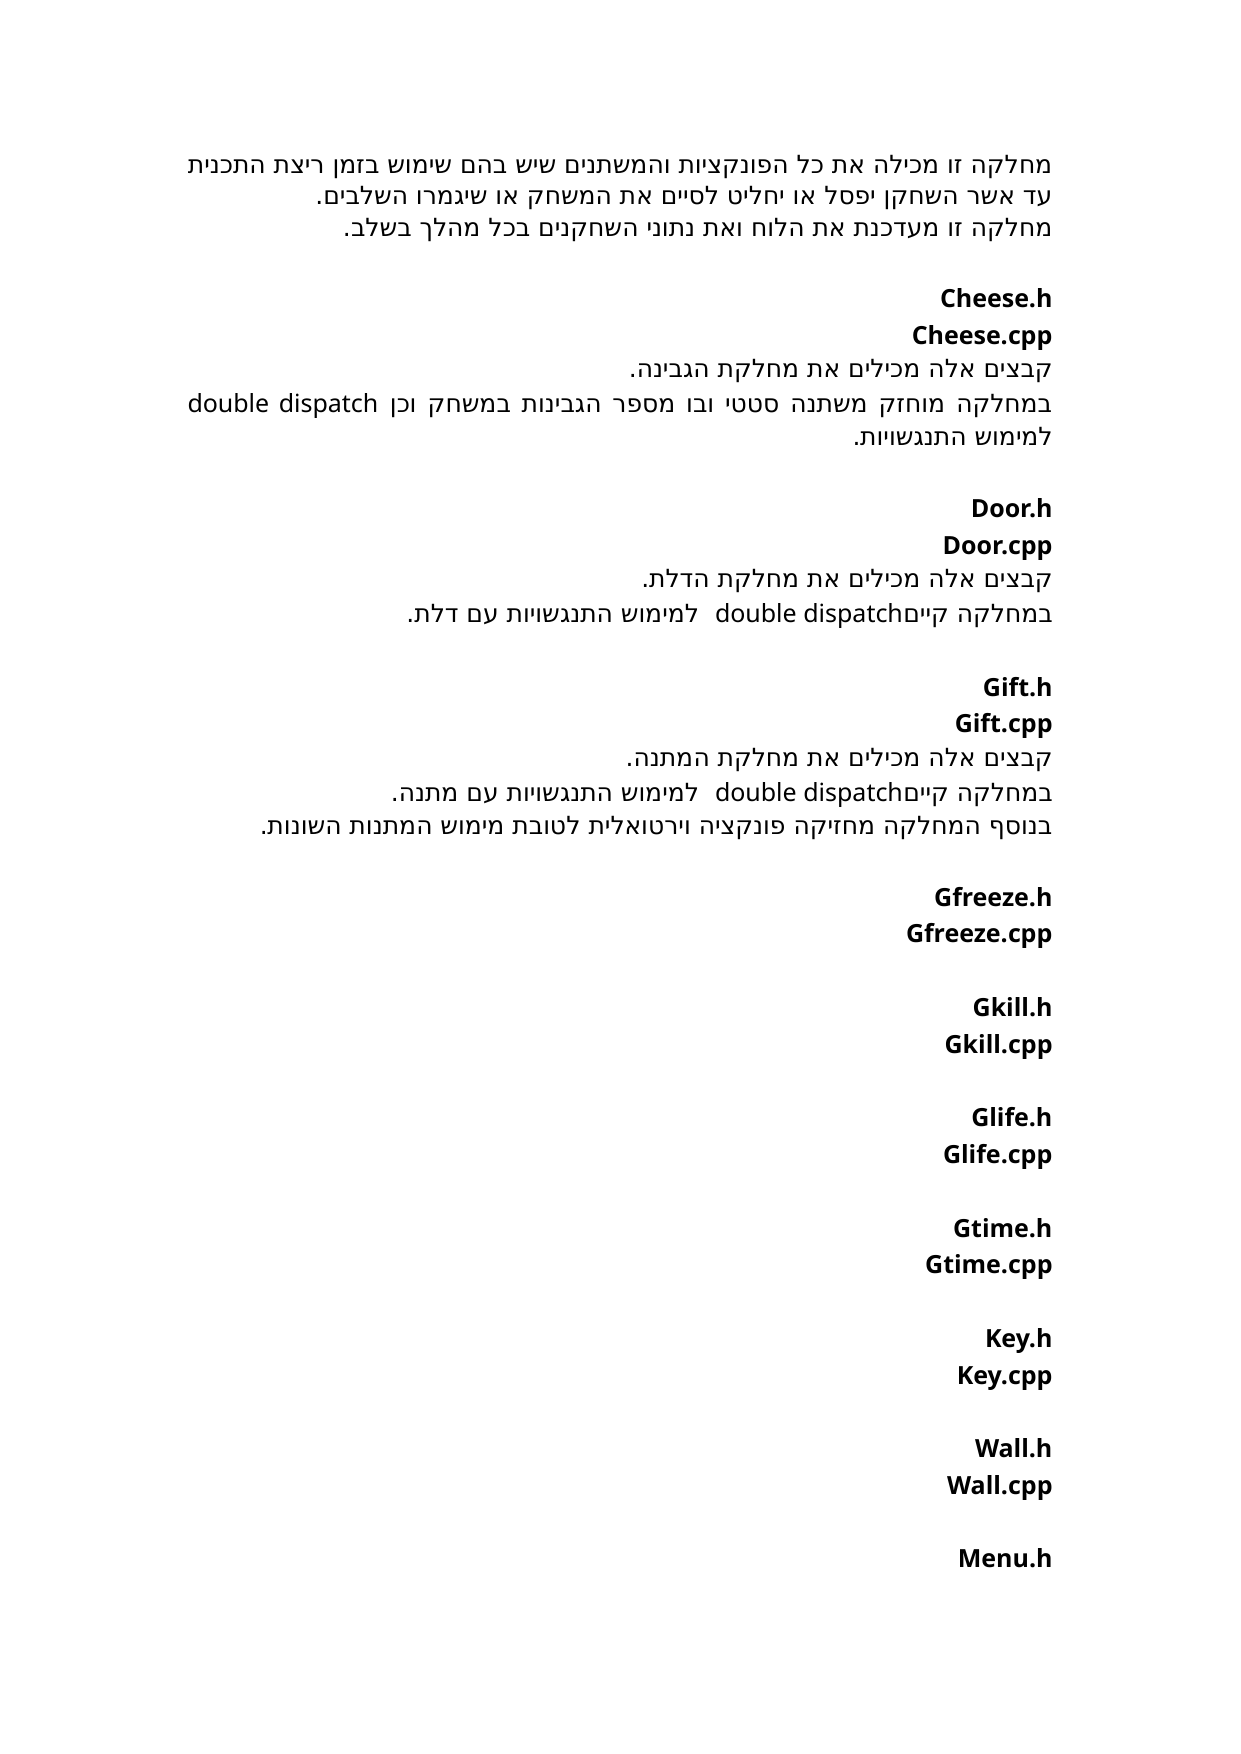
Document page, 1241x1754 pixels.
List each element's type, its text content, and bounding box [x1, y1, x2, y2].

text Cheese.cpp [187, 318, 1053, 352]
text Key.cpp [187, 1357, 1053, 1391]
text Cheese.h [187, 281, 1053, 315]
text Glife.cpp [187, 1137, 1053, 1171]
text במחלקה קייםdouble dispatch למימוש התנגשויות עם מתנה. [187, 774, 1053, 808]
text Gtime.h [187, 1210, 1053, 1244]
text Wall.h [187, 1431, 1053, 1465]
text Gkill.cpp [187, 1026, 1053, 1060]
text קבצים אלה מכילים את מחלקת הגבינה. [187, 355, 1053, 384]
text Key.h [187, 1321, 1053, 1354]
text Menu.h [187, 1541, 1053, 1575]
text Wall.cpp [187, 1468, 1053, 1502]
text Door.cpp [187, 527, 1053, 562]
text Glife.h [187, 1100, 1053, 1134]
text במחלקה קייםdouble dispatch למימוש התנגשויות עם דלת. [187, 596, 1053, 630]
text מחלקה זו מכילה את כל הפונקציות והמשתנים שיש בהם שימוש בזמן ריצת התכנית עד אשר השחקן יפסל או יחליט לסיים את המשחק או שיגמרו השלבים. [187, 150, 1053, 211]
text קבצים אלה מכילים את מחלקת המתנה. [187, 743, 1053, 772]
text Gkill.h [187, 989, 1053, 1024]
text Gift.cpp [187, 706, 1053, 740]
text Gift.h [187, 669, 1053, 703]
text בנוסף המחלקה מחזיקה פונקציה וירטואלית לטובת מימוש המתנות השונות. [187, 811, 1053, 840]
text מחלקה זו מעדכנת את הלוח ואת נתוני השחקנים בכל מהלך בשלב. [187, 213, 1053, 242]
text Gfreeze.h [187, 879, 1053, 913]
text במחלקה מוחזק משתנה סטטי ובו מספר הגבינות במשחק וכן double dispatch למימוש התנגשויות. [187, 386, 1053, 452]
text Gfreeze.cpp [187, 916, 1053, 950]
text Door.h [187, 491, 1053, 525]
text Gtime.cpp [187, 1247, 1053, 1281]
text קבצים אלה מכילים את מחלקת הדלת. [187, 564, 1053, 593]
